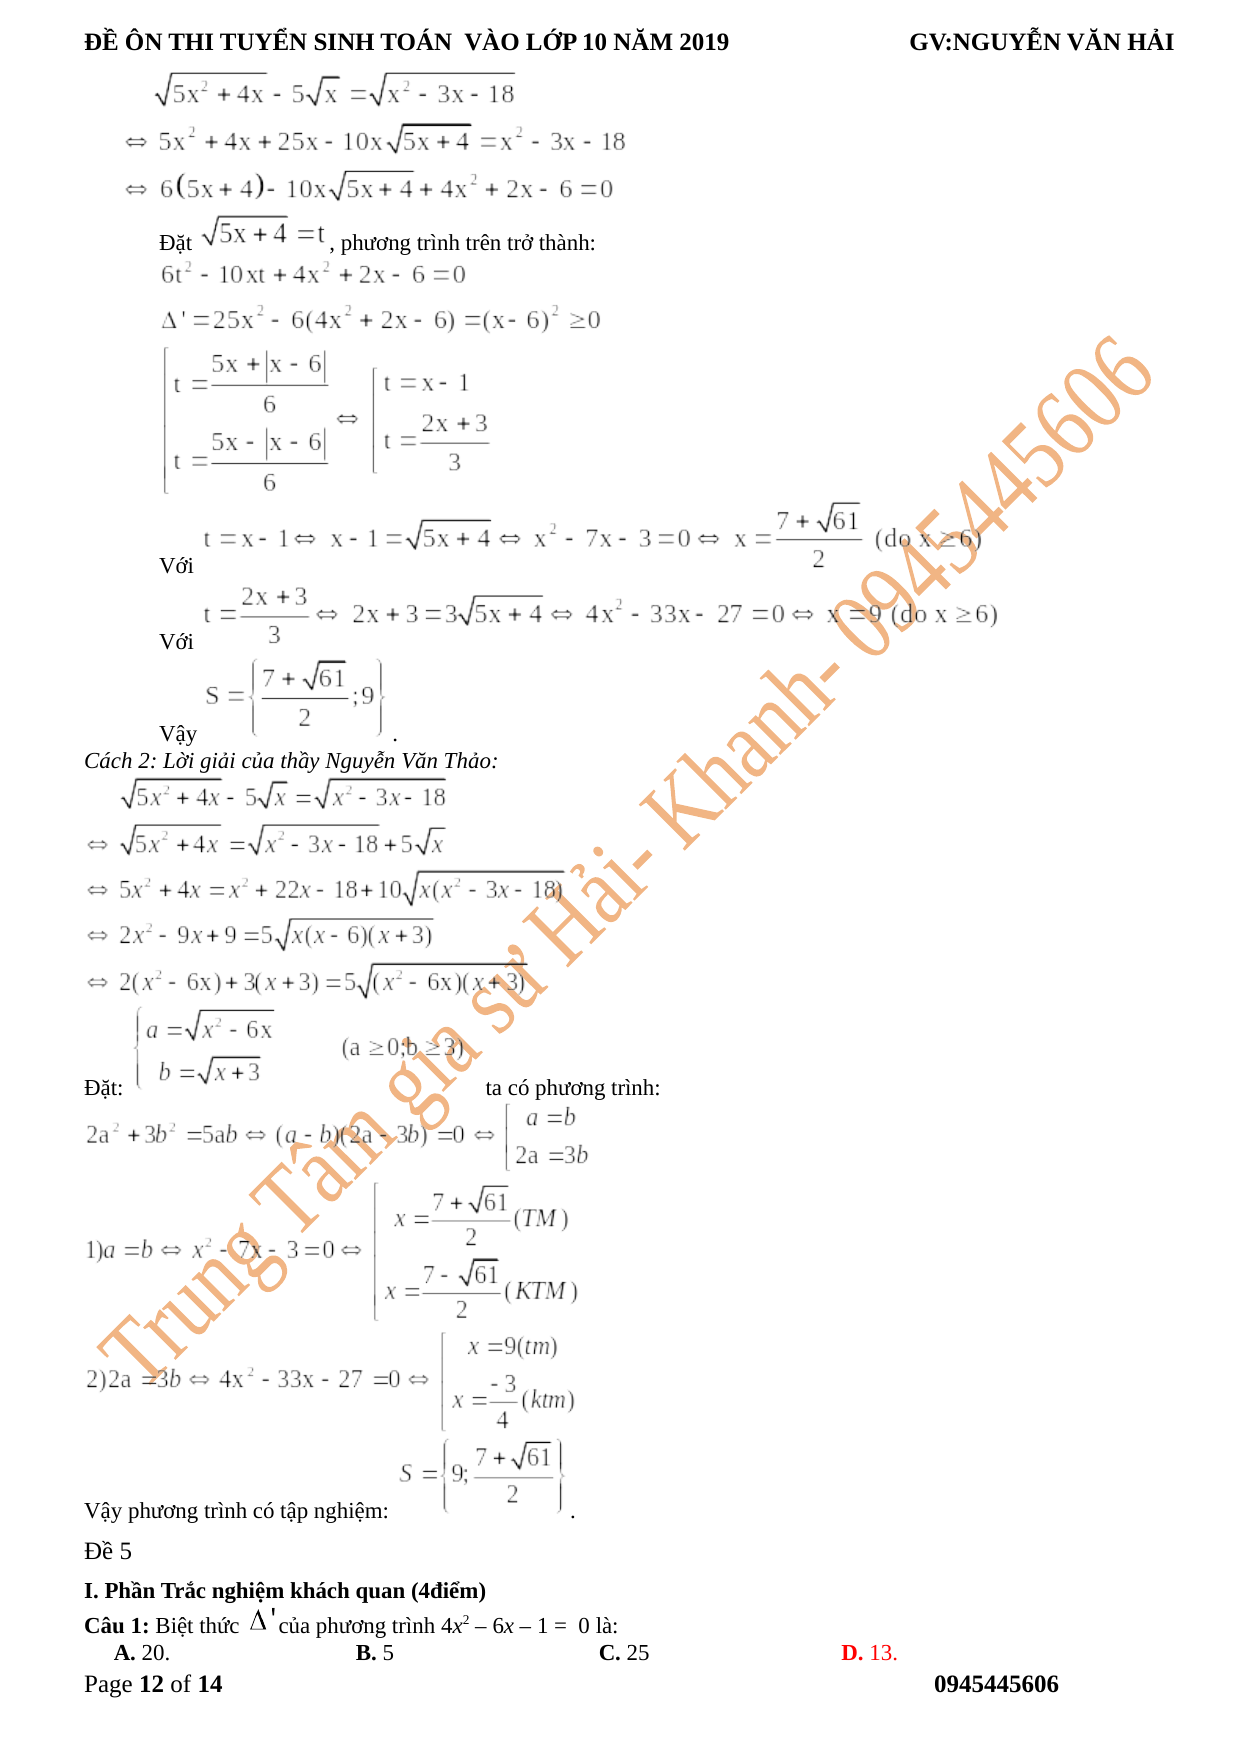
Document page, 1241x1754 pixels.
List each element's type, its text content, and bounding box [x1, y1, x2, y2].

text Cách 2: Lời giải của thầy Nguyễn Văn Thảo: [84, 747, 1182, 773]
text Đặt: ta có phương trình: [84, 1003, 1182, 1100]
text Vậy phương trình có tập nghiệm: . [84, 1434, 1182, 1524]
text Với [121, 499, 1182, 579]
text Đề 5 [84, 1536, 1182, 1565]
text Câu 1: Biệt thức của phương trình 4x2 – 6x – 1 = 0 là: [84, 1604, 1182, 1638]
text Đặt , phương trình trên trở thành: [121, 211, 1182, 255]
text A. 20. B. 5 C. 25 D. 13. [84, 1638, 1182, 1665]
text Vậy . [121, 654, 1182, 747]
text I. Phần Trắc nghiệm khách quan (4điểm) [84, 1577, 1182, 1604]
text Với [121, 579, 1182, 654]
